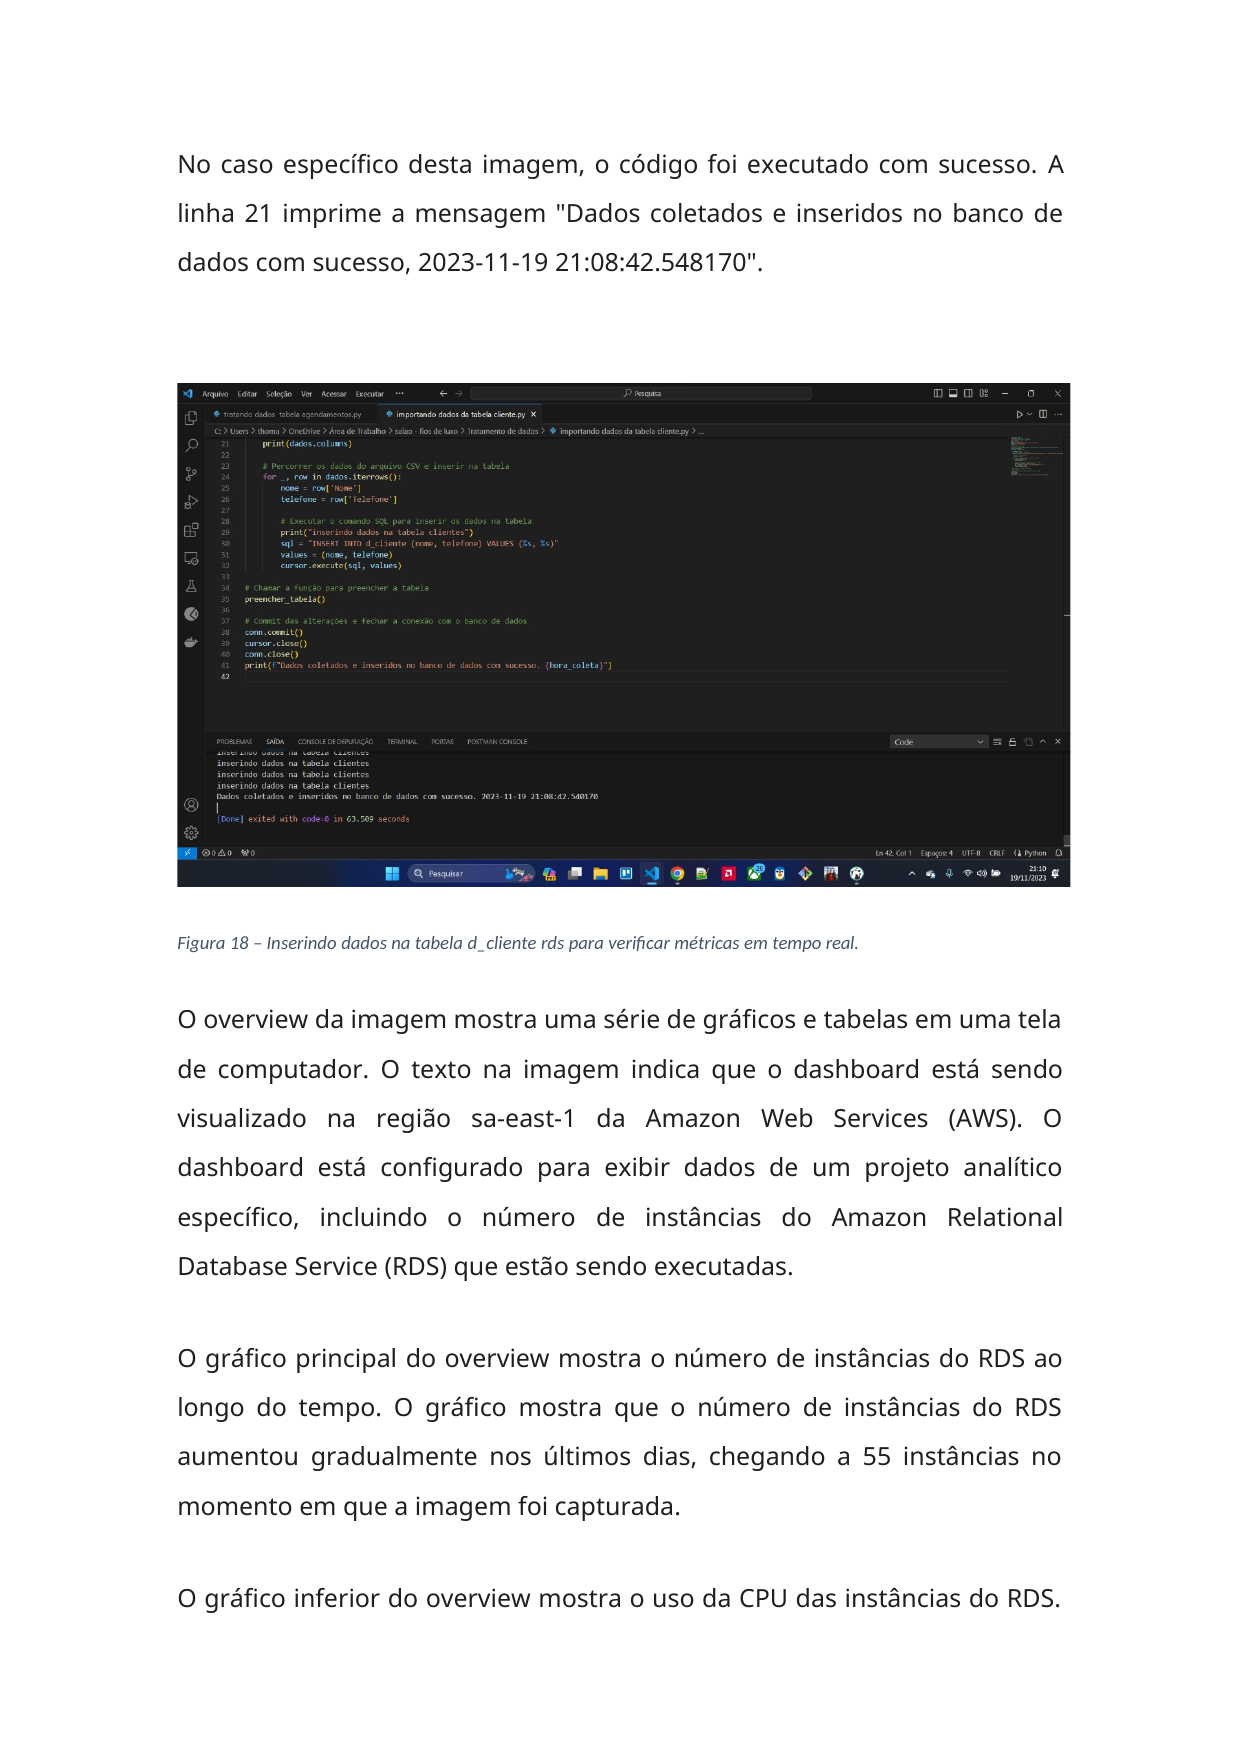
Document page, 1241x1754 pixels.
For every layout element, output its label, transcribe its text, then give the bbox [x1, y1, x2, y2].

text O overview da imagem mostra uma série de gráficos e tabelas em uma tela de computador. O texto na imagem indica que o dashboard está sendo visualizado na região sa-east-1 da Amazon Web Services (AWS). O dashboard está configurado para exibir dados de um projeto analítico específico, incluindo o número de instâncias do Amazon Relational Database Service (RDS) que estão sendo executadas. [177, 1002, 1063, 1283]
text No caso específico desta imagem, o código foi executado com sucesso. A linha 21 imprime a mensagem "Dados coletados e inseridos no banco de dados com sucesso, 2023-11-19 21:08:42.548170". [177, 146, 1064, 279]
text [177, 1581, 1063, 1614]
text Figura 18 – Inserindo dados na tabela d_cliente rds para verificar métricas em tempo real. [177, 931, 1155, 954]
picture [177, 383, 1071, 887]
text O gráfico principal do overview mostra o número de instâncias do RDS ao longo do tempo. O gráfico mostra que o número de instâncias do RDS aumentou gradualmente nos últimos dias, chegando a 55 instâncias no momento em que a imagem foi capturada. [177, 1340, 1063, 1522]
